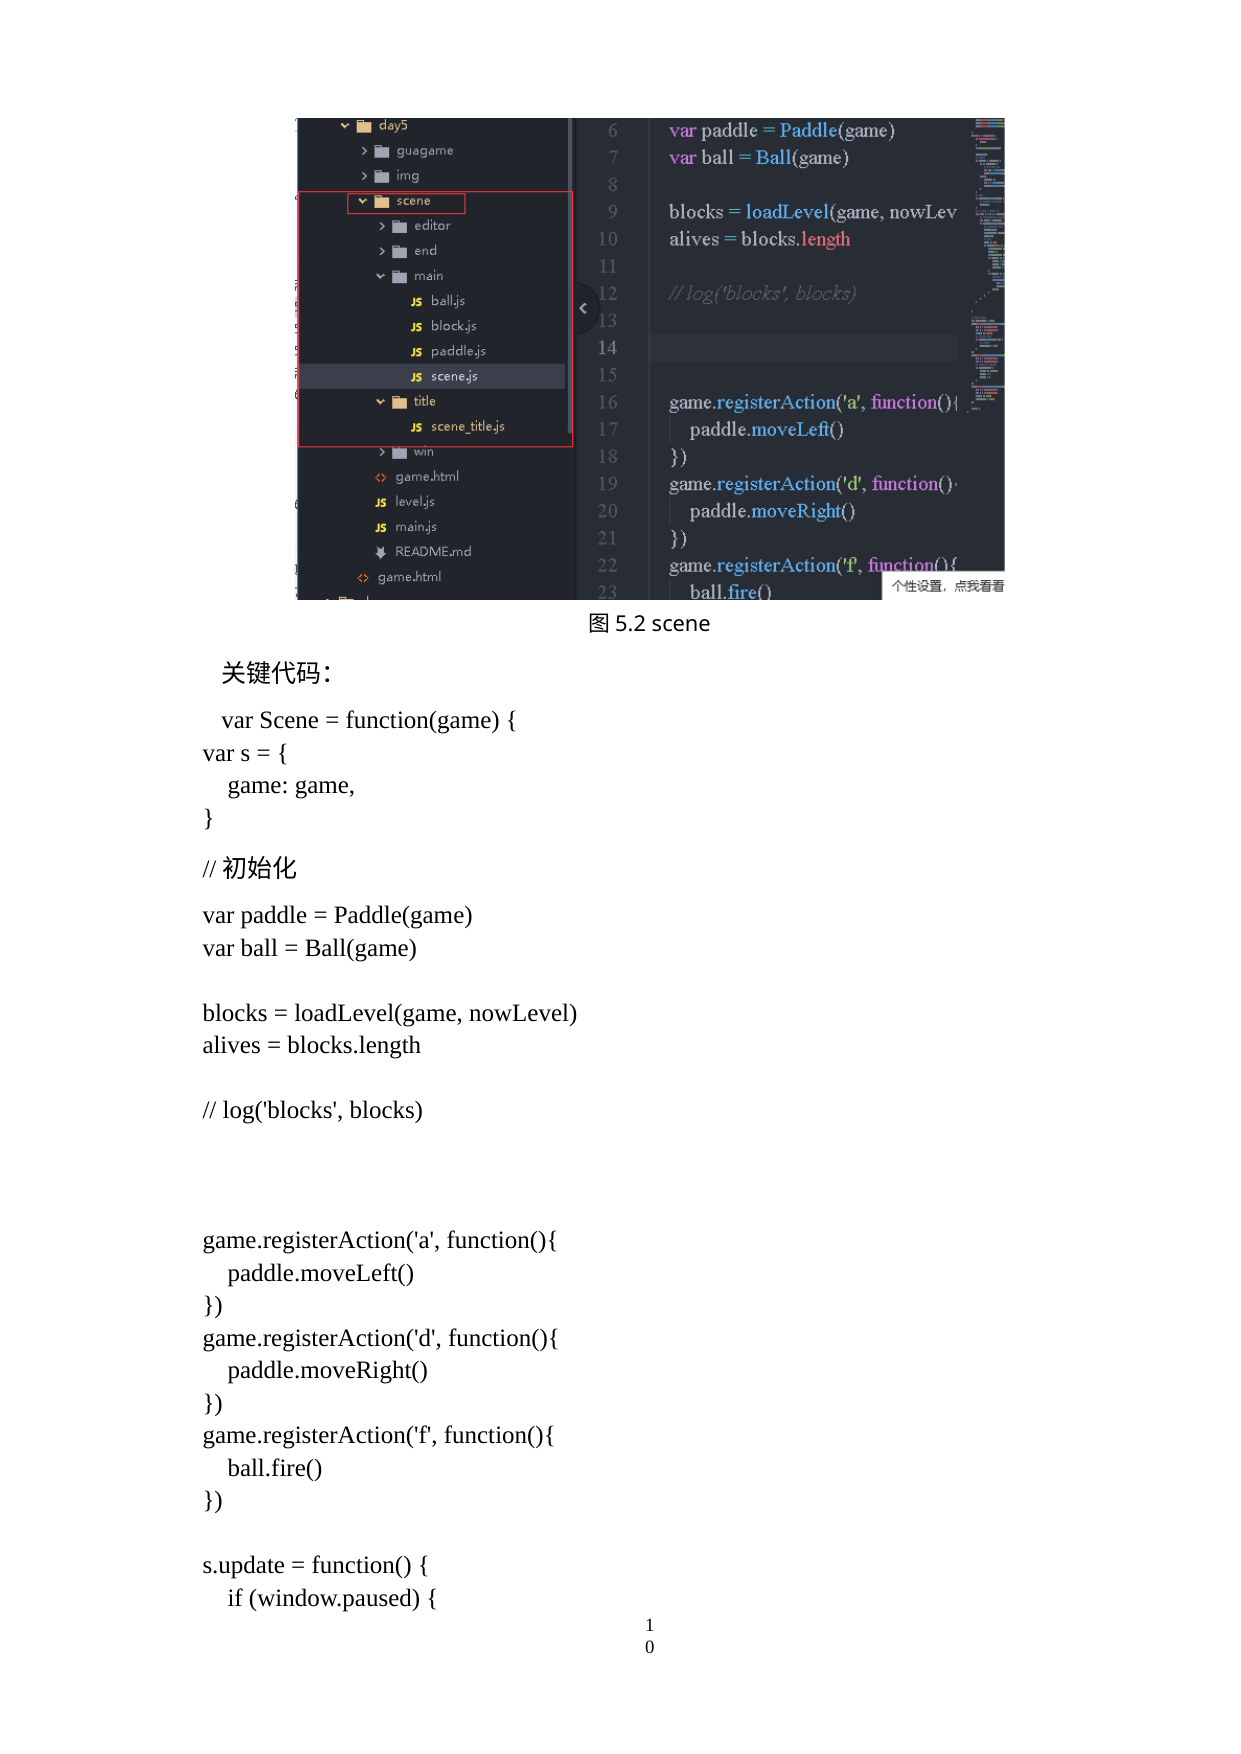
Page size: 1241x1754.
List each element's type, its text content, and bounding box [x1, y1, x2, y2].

text // log('blocks', blocks) [177, 1094, 1122, 1126]
text game.registerAction('d', function(){ [177, 1321, 1122, 1354]
text }) [177, 1484, 1122, 1516]
text var paddle = Paddle(game) [177, 899, 1122, 931]
text game: game, [177, 769, 1122, 801]
text 图5.2 scene [177, 606, 1122, 639]
text } [177, 801, 1122, 834]
text var Scene = function(game) { [177, 704, 1122, 736]
text }) [177, 1289, 1122, 1321]
text 关键代码： [177, 639, 1122, 704]
text var s = { [177, 736, 1122, 769]
text s.update = function() { [177, 1549, 1122, 1581]
text }) [177, 1386, 1122, 1419]
text if (window.paused) { [177, 1581, 1122, 1614]
text game.registerAction('a', function(){ [177, 1224, 1122, 1256]
text // 初始化 [177, 834, 1122, 899]
text var ball = Ball(game) [177, 931, 1122, 964]
text alives = blocks.length [177, 1029, 1122, 1061]
picture [294, 118, 1005, 600]
text ball.fire() [177, 1451, 1122, 1484]
text game.registerAction('f', function(){ [177, 1419, 1122, 1451]
text paddle.moveRight() [177, 1354, 1122, 1386]
text paddle.moveLeft() [177, 1256, 1122, 1289]
text blocks = loadLevel(game, nowLevel) [177, 996, 1122, 1029]
